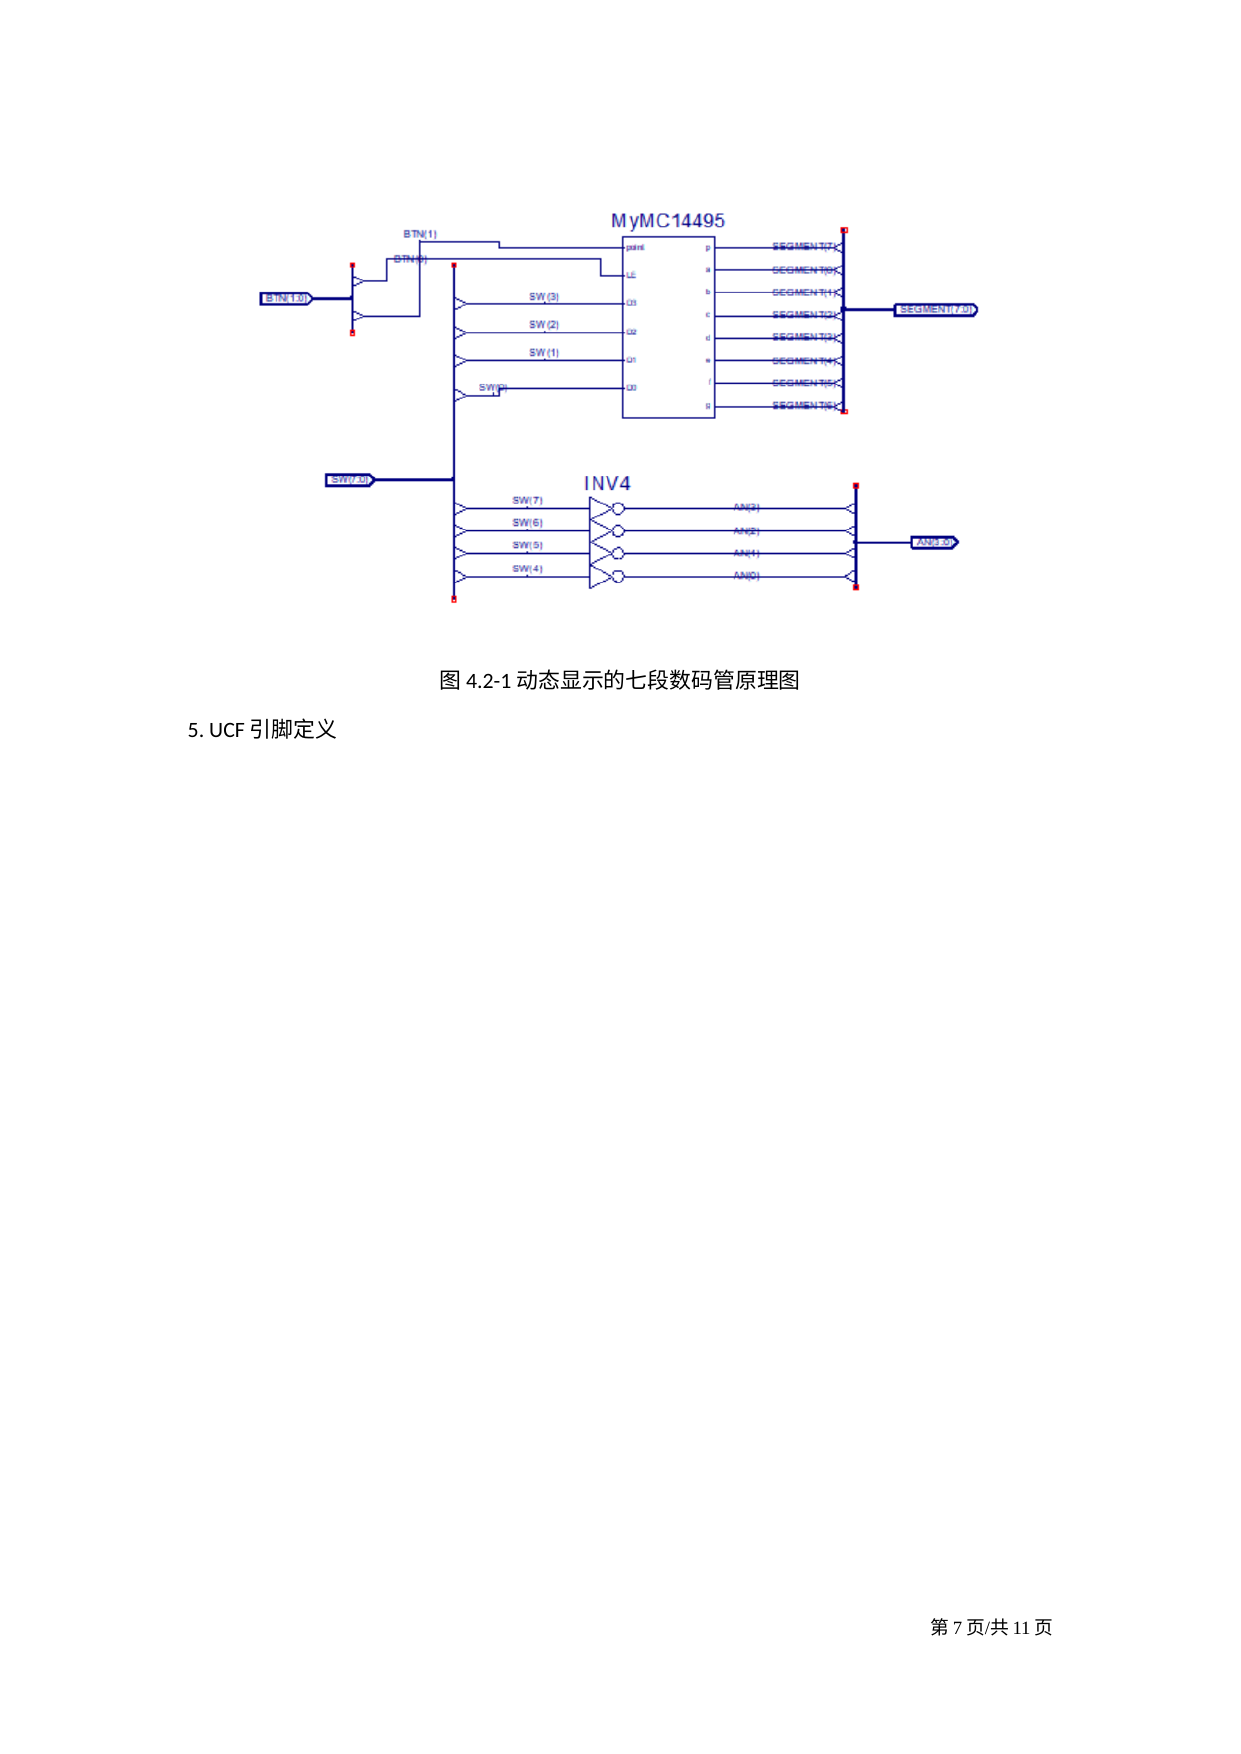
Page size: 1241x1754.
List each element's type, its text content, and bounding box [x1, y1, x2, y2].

text 图4.2-1 动态显示的七段数码管原理图 [187, 663, 1053, 695]
picture [187, 162, 1053, 635]
text 5. UCF引脚定义 [187, 711, 1053, 744]
